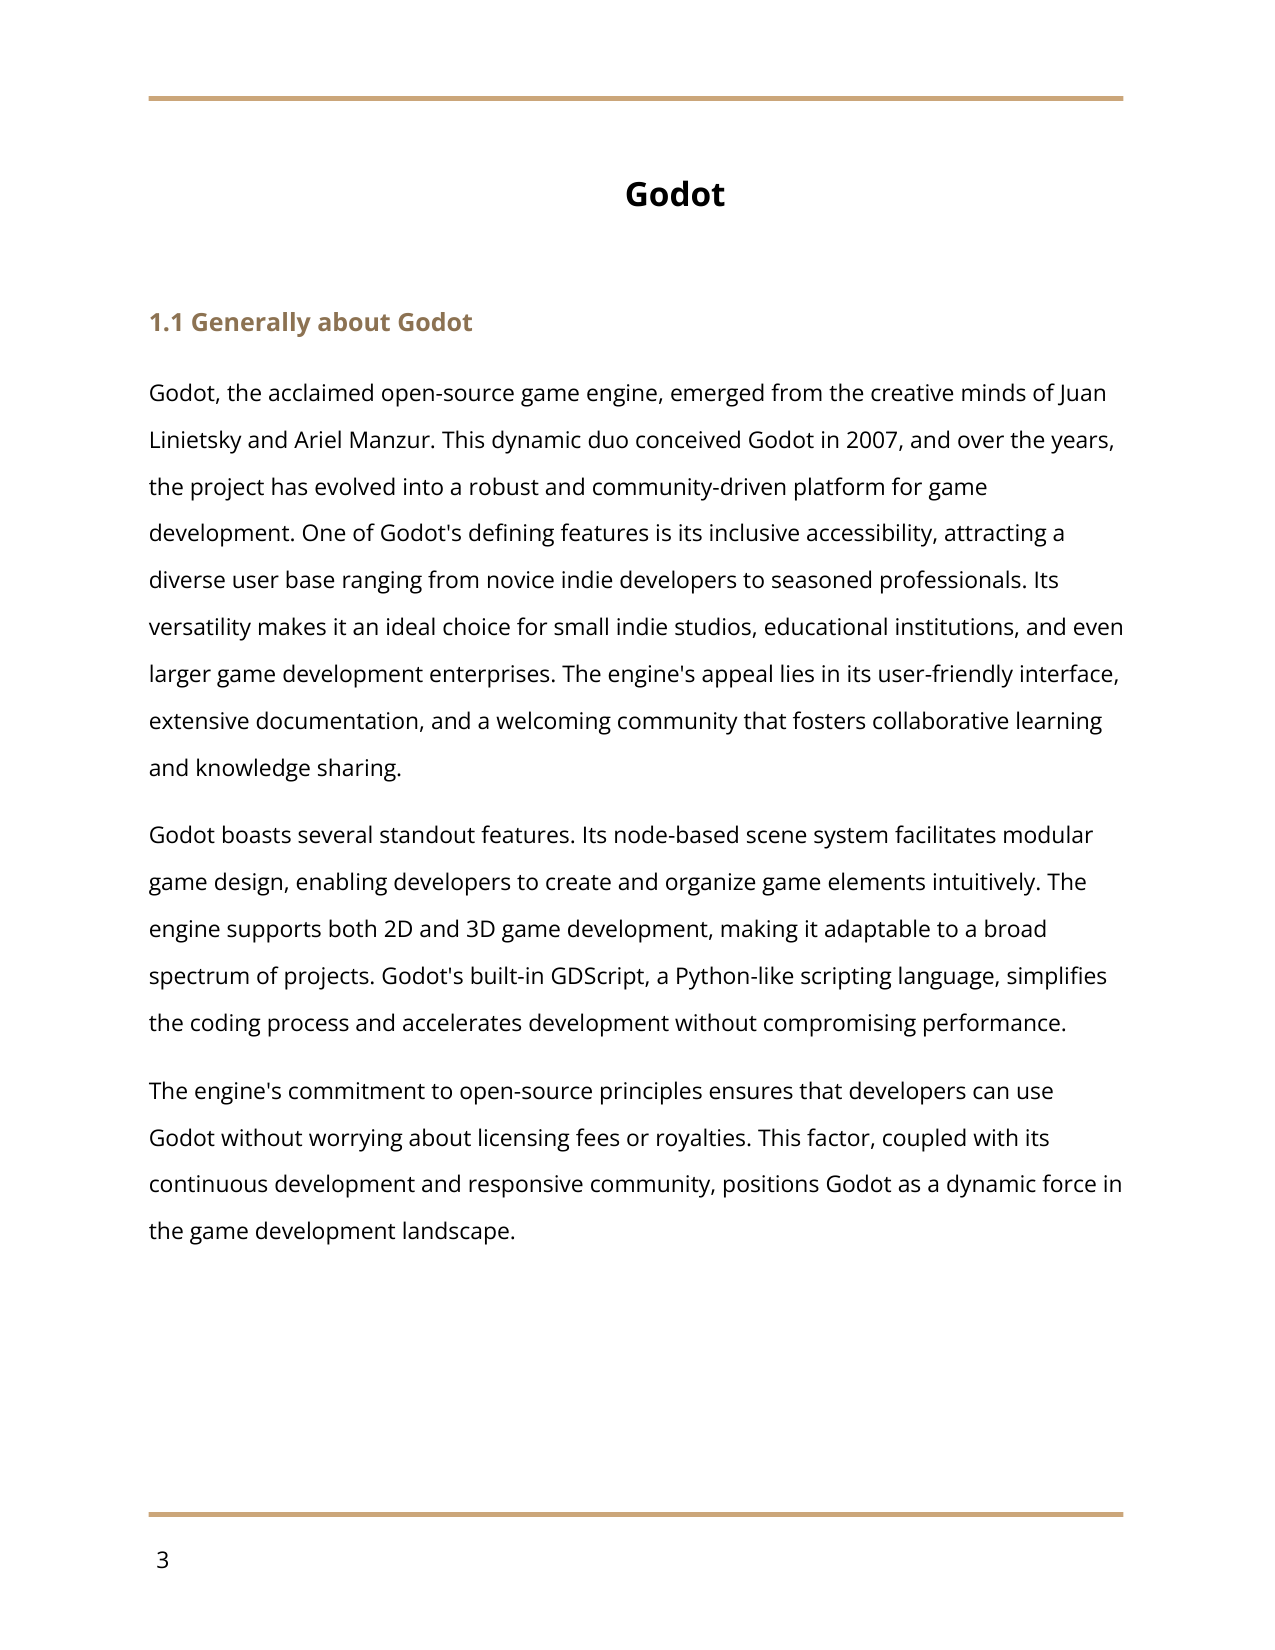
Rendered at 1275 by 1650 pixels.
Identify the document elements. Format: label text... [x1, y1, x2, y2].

subtitle Godot [225, 171, 1125, 216]
subtitle 1.1 Generally about Godot [148, 305, 1125, 339]
picture [148, 1512, 1124, 1517]
text Godot, the acclaimed open-source game engine, emerged from the creative minds of Juan Linietsky and Ariel Manzur. This dynamic duo conceived Godot in 2007, and over the years, the project has evolved into a robust and community-driven platform for game development. One of Godot's defining features is its inclusive accessibility, attracting a diverse user base ranging from novice indie developers to seasoned professionals. Its versatility makes it an ideal choice for small indie studios, educational institutions, and even larger game development enterprises. The engine's appeal lies in its user-friendly interface, extensive documentation, and a welcoming community that fosters collaborative learning and knowledge sharing. [148, 377, 1125, 783]
picture [148, 96, 1124, 101]
text Godot boasts several standout features. Its node-based scene system facilitates modular game design, enabling developers to create and organize game elements intuitively. The engine supports both 2D and 3D game development, making it adaptable to a broad spectrum of projects. Godot's built-in GDScript, a Python-like scripting language, simplifies the coding process and accelerates development without compromising performance. [148, 819, 1125, 1038]
text The engine's commitment to open-source principles ensures that developers can use Godot without worrying about licensing fees or royalties. This factor, coupled with its continuous development and responsive community, positions Godot as a dynamic force in the game development landscape. [148, 1074, 1125, 1246]
